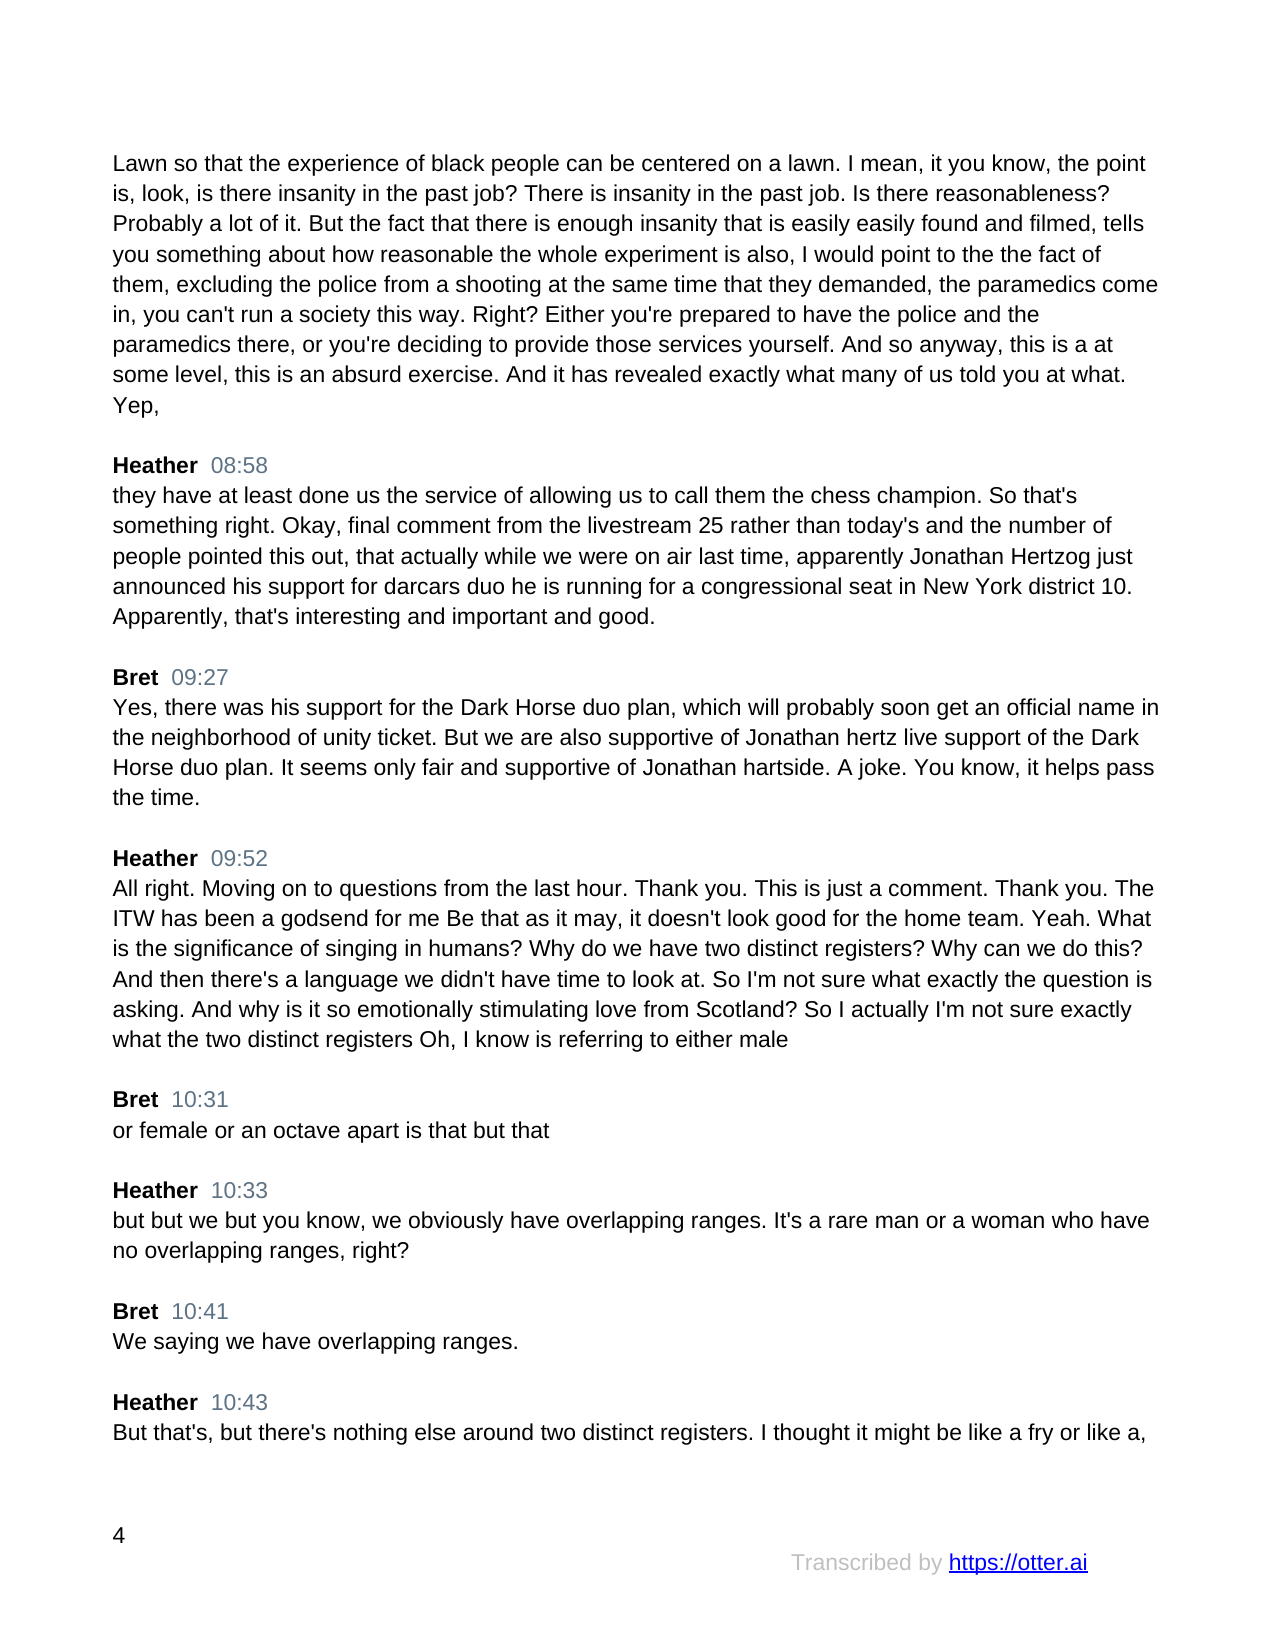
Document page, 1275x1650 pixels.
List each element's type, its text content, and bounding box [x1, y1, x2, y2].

text or female or an octave apart is that but that [112, 1117, 1162, 1143]
text Heather 10:43 [112, 1388, 1162, 1415]
text Heather 08:58 [112, 452, 1162, 478]
text Bret 10:41 [112, 1298, 1162, 1324]
text Heather 09:52 [112, 845, 1162, 871]
text Yes, there was his support for the Dark Horse duo plan, which will probably soon get an official name in the neighborhood of unity ticket. But we are also supportive of Jonathan hertz live support of the Dark Horse duo plan. It seems only fair and supportive of Jonathan hartside. A joke. You know, it helps pass the time. [112, 694, 1162, 811]
text but but we but you know, we obviously have overlapping ranges. It's a rare man or a woman who have no overlapping ranges, right? [112, 1207, 1162, 1264]
text We saying we have overlapping ranges. [112, 1328, 1162, 1354]
text they have at least done us the service of allowing us to call them the chess champion. So that's something right. Okay, final comment from the livestream 25 rather than today's and the number of people pointed this out, that actually while we were on air last time, apparently Jonathan Hertzog just announced his support for darcars duo he is running for a congressional seat in New York district 10. Apparently, that's interesting and important and good. [112, 482, 1162, 629]
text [112, 150, 1162, 418]
text Heather 10:33 [112, 1177, 1162, 1203]
text But that's, but there's nothing else around two distinct registers. I thought it might be like a fry or like a, [112, 1419, 1162, 1445]
text All right. Moving on to questions from the last hour. Thank you. This is just a comment. Thank you. The ITW has been a godsend for me Be that as it may, it doesn't look good for the home team. Yeah. What is the significance of singing in humans? Why do we have two distinct registers? Why can we do this? And then there's a language we didn't have time to look at. So I'm not sure what exactly the question is asking. And why is it so emotionally stimulating love from Scotland? So I actually I'm not sure exactly what the two distinct registers Oh, I know is referring to either male [112, 875, 1162, 1052]
text Bret 10:31 [112, 1086, 1162, 1113]
text Bret 09:27 [112, 663, 1162, 690]
